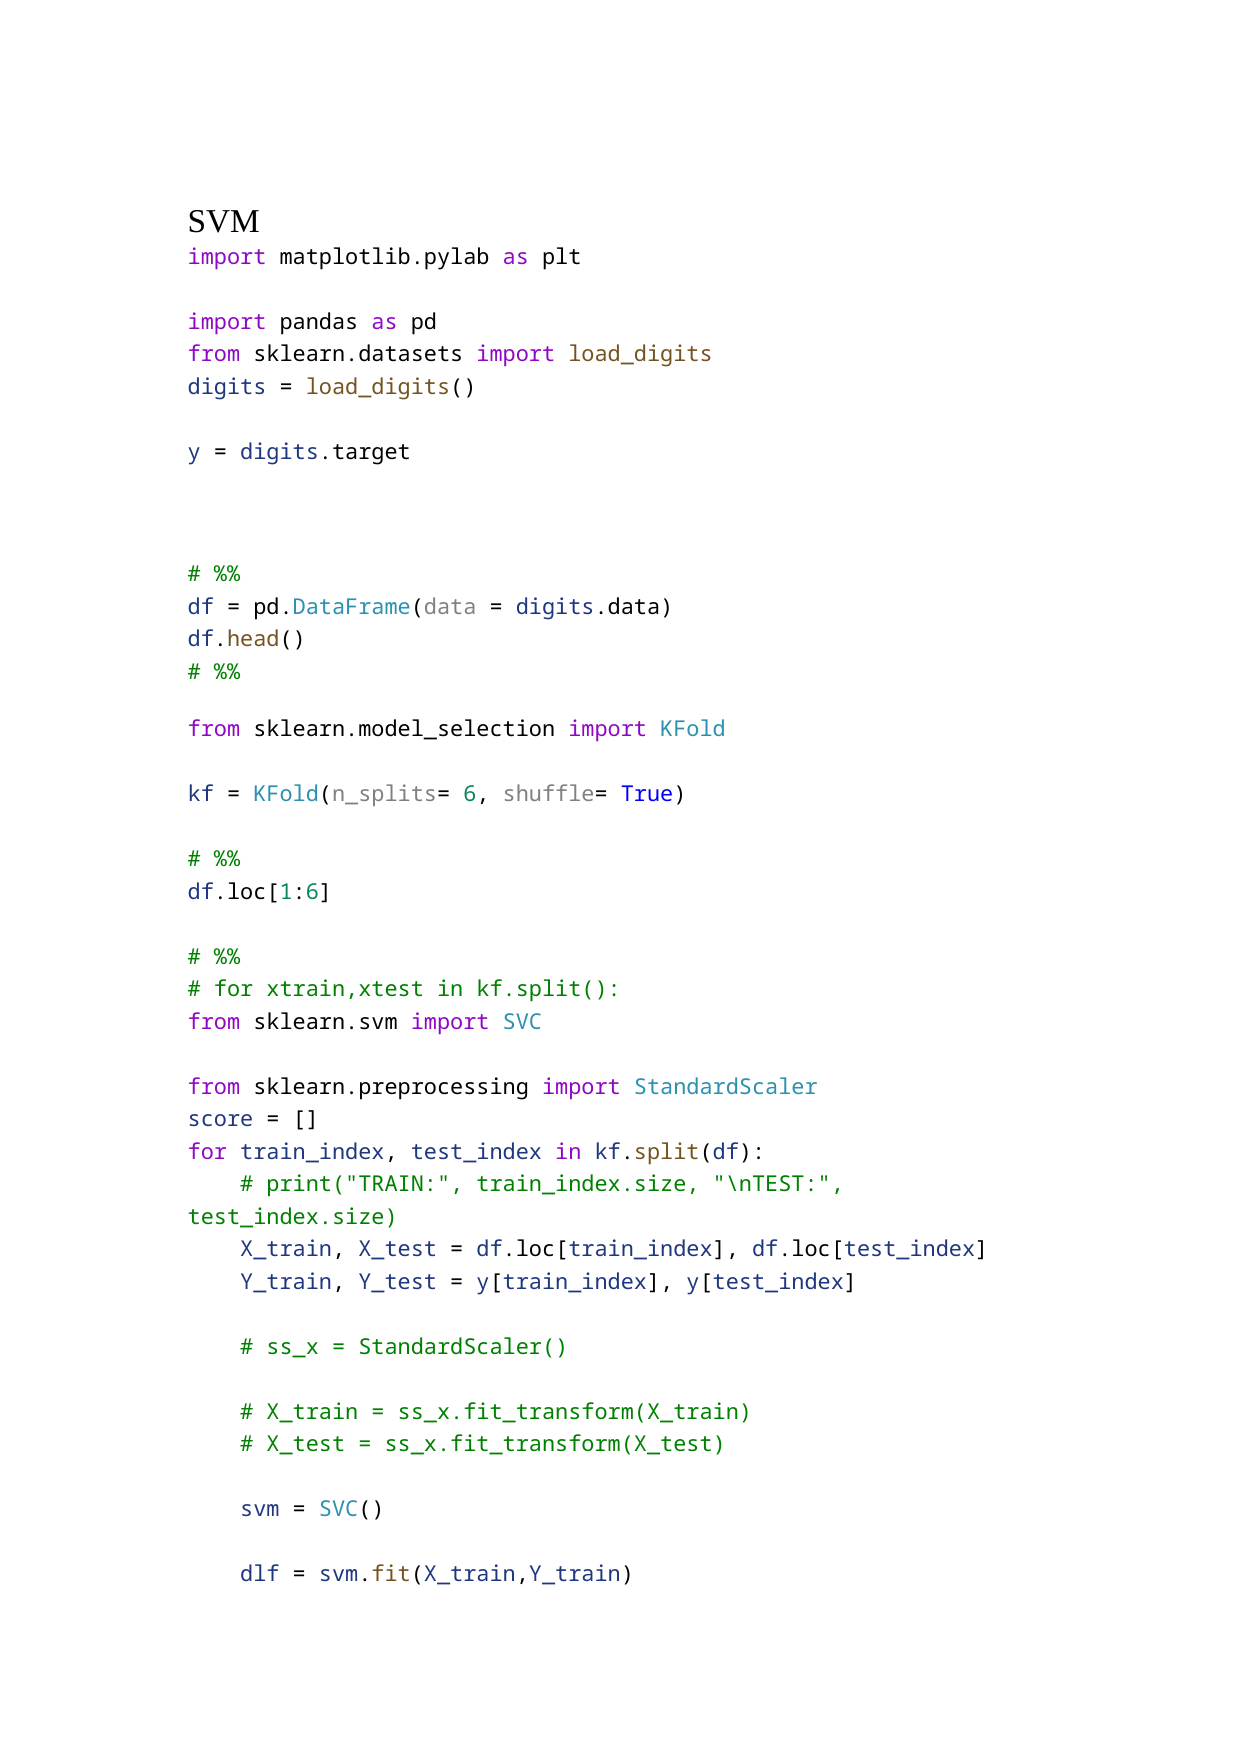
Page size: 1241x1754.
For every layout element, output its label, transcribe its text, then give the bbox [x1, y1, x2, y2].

text digits = load_digits() [187, 369, 1053, 402]
text svm = SVC() [187, 1492, 1053, 1524]
text # %% [187, 654, 1053, 687]
text # %% [187, 557, 1053, 589]
text Y_train, Y_test = y[train_index], y[test_index] [187, 1264, 1053, 1297]
text # %% [187, 842, 1053, 874]
text import pandas as pd [187, 304, 1053, 337]
text # for xtrain,xtest in kf.split(): [187, 972, 1053, 1004]
text df.head() [187, 622, 1053, 654]
text SVM [187, 162, 1053, 239]
text from sklearn.datasets import load_digits [187, 337, 1053, 369]
text df.loc[1:6] [187, 874, 1053, 907]
text y = digits.target [187, 434, 1053, 467]
text from sklearn.svm import SVC [187, 1004, 1053, 1037]
text score = [] [187, 1102, 1053, 1134]
text # %% [187, 939, 1053, 972]
text X_train, X_test = df.loc[train_index], df.loc[test_index] [187, 1232, 1053, 1264]
text for train_index, test_index in kf.split(df): [187, 1134, 1053, 1167]
text # X_train = ss_x.fit_transform(X_train) [187, 1394, 1053, 1427]
text dlf = svm.fit(X_train,Y_train) [187, 1557, 1053, 1589]
text df = pd.DataFrame(data = digits.data) [187, 589, 1053, 622]
text kf = KFold(n_splits= 6, shuffle= True) [187, 777, 1053, 809]
text import matplotlib.pylab as plt [187, 239, 1053, 272]
text # print("TRAIN:", train_index.size, "\nTEST:", test_index.size) [187, 1167, 1053, 1232]
text from sklearn.model_selection import KFold [187, 712, 1053, 744]
text from sklearn.preprocessing import StandardScaler [187, 1069, 1053, 1102]
text # ss_x = StandardScaler() [187, 1329, 1053, 1362]
text # X_test = ss_x.fit_transform(X_test) [187, 1427, 1053, 1459]
